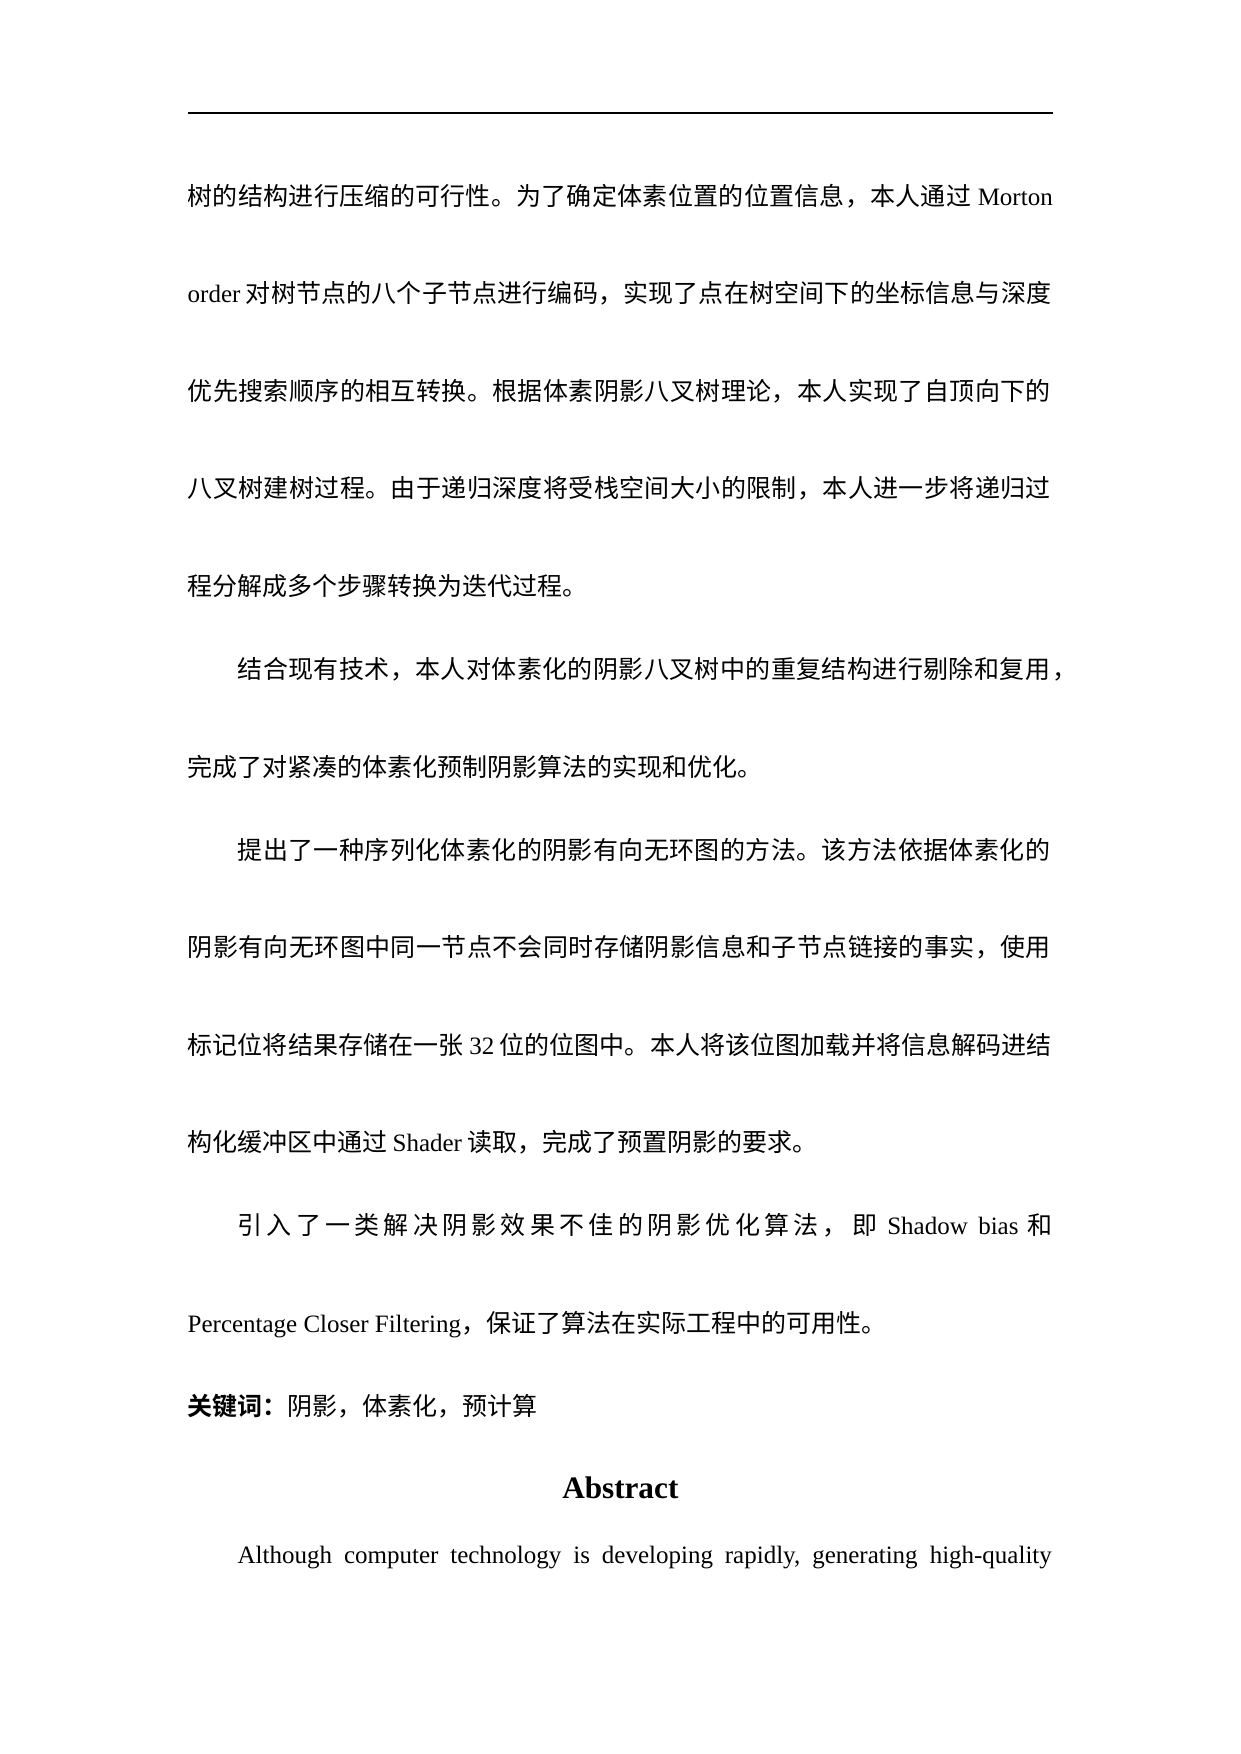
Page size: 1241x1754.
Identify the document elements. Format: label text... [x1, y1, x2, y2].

text 提出了一种序列化体素化的阴影有向无环图的方法。该方法依据体素化的阴影有向无环图中同一节点不会同时存储阴影信息和子节点链接的事实，使用标记位将结果存储在一张32位的位图中。本人将该位图加载并将信息解码进结构化缓冲区中通过Shader读取，完成了预置阴影的要求。 [187, 816, 1053, 1173]
list Abstract [187, 1455, 1053, 1520]
text 关键词：阴影，体素化，预计算 [187, 1372, 1053, 1437]
text 引入了一类解决阴影效果不佳的阴影优化算法，即Shadow bias和Percentage Closer Filtering，保证了算法在实际工程中的可用性。 [187, 1191, 1053, 1354]
text 结合现有技术，本人对体素化的阴影八叉树中的重复结构进行剔除和复用，完成了对紧凑的体素化预制阴影算法的实现和优化。 [187, 635, 1053, 798]
